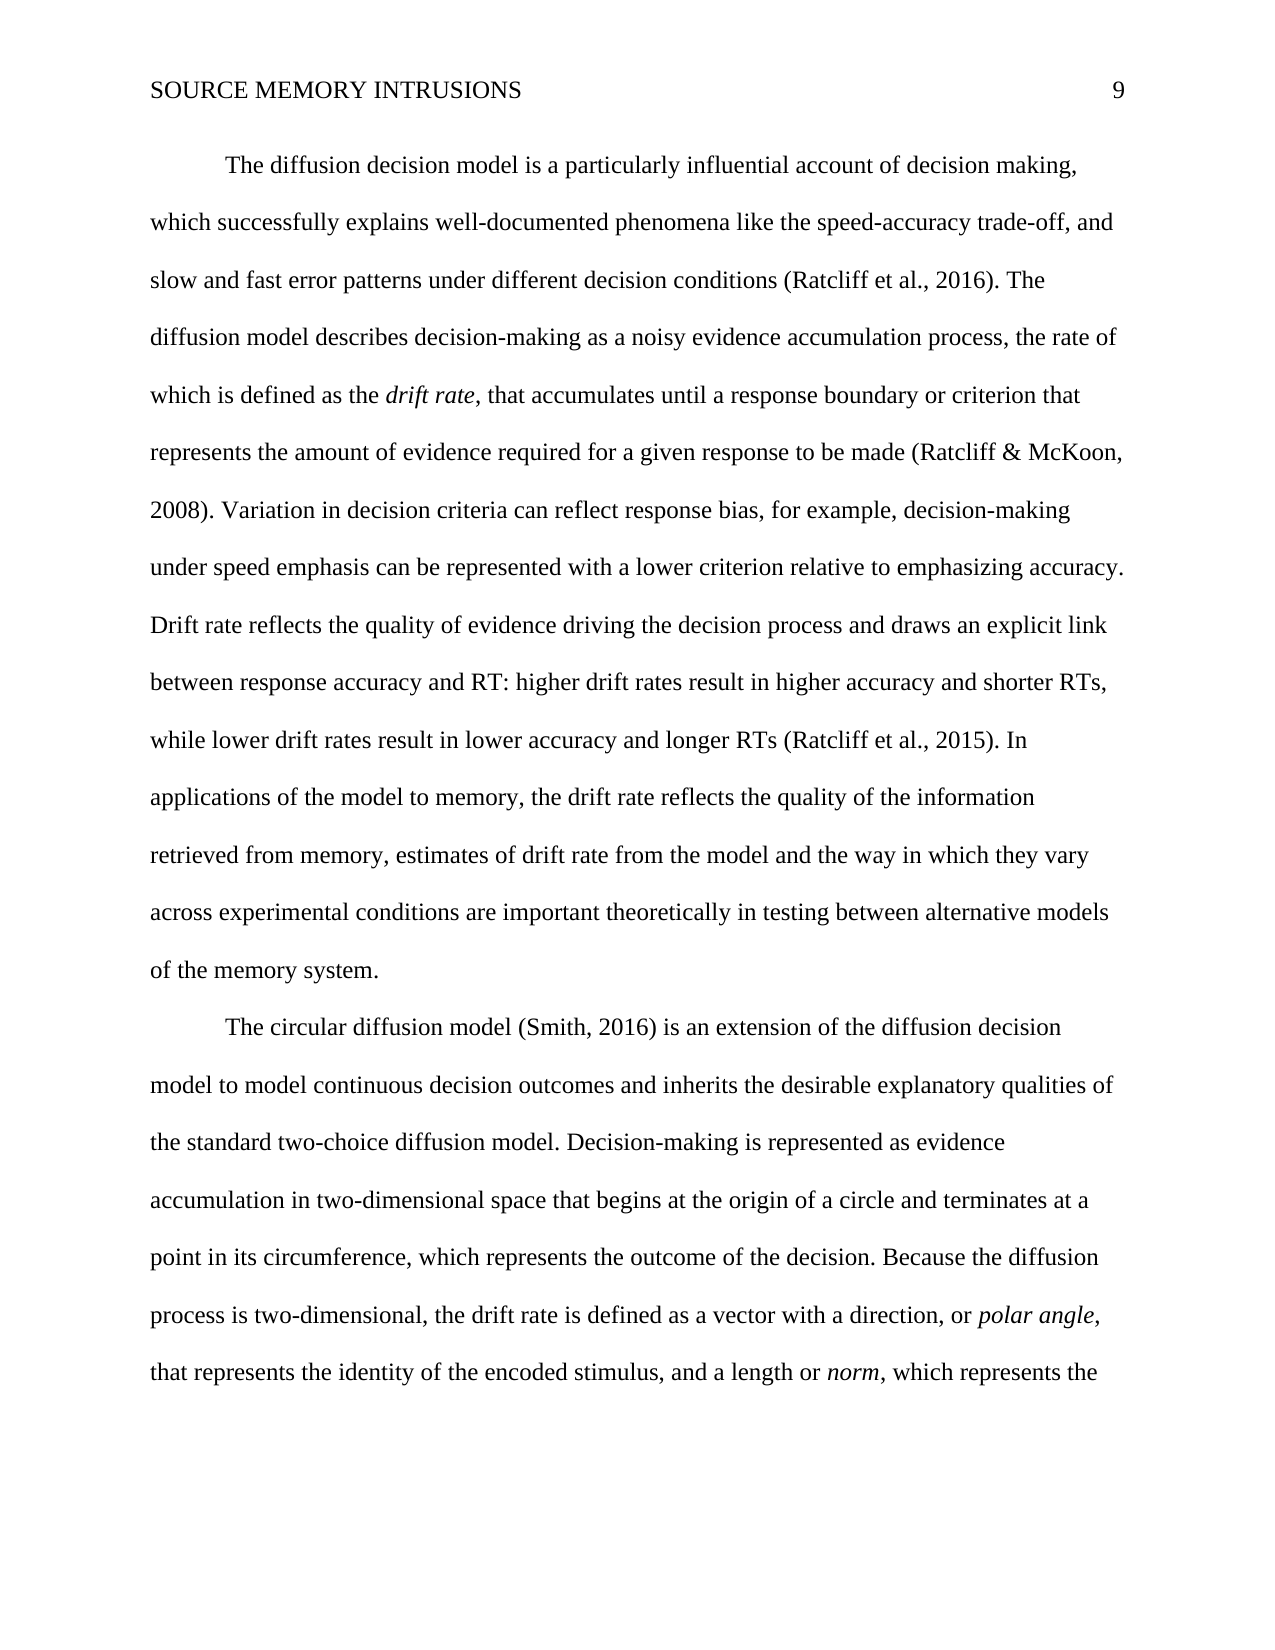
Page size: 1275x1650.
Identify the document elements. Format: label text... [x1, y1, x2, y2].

text The diffusion decision model is a particularly influential account of decision making, which successfully explains well-documented phenomena like the speed-accuracy trade-off, and slow and fast error patterns under different decision conditions (Ratcliff et al., 2016). The diffusion model describes decision-making as a noisy evidence accumulation process, the rate of which is defined as the drift rate, that accumulates until a response boundary or criterion that represents the amount of evidence required for a given response to be made (Ratcliff & McKoon, 2008). Variation in decision criteria can reflect response bias, for example, decision-making under speed emphasis can be represented with a lower criterion relative to emphasizing accuracy. Drift rate reflects the quality of evidence driving the decision process and draws an explicit link between response accuracy and RT: higher drift rates result in higher accuracy and shorter RTs, while lower drift rates result in lower accuracy and longer RTs (Ratcliff et al., 2015). In applications of the model to memory, the drift rate reflects the quality of the information retrieved from memory, estimates of drift rate from the model and the way in which they vary across experimental conditions are important theoretically in testing between alternative models of the memory system. [150, 150, 1125, 984]
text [150, 1012, 1125, 1386]
